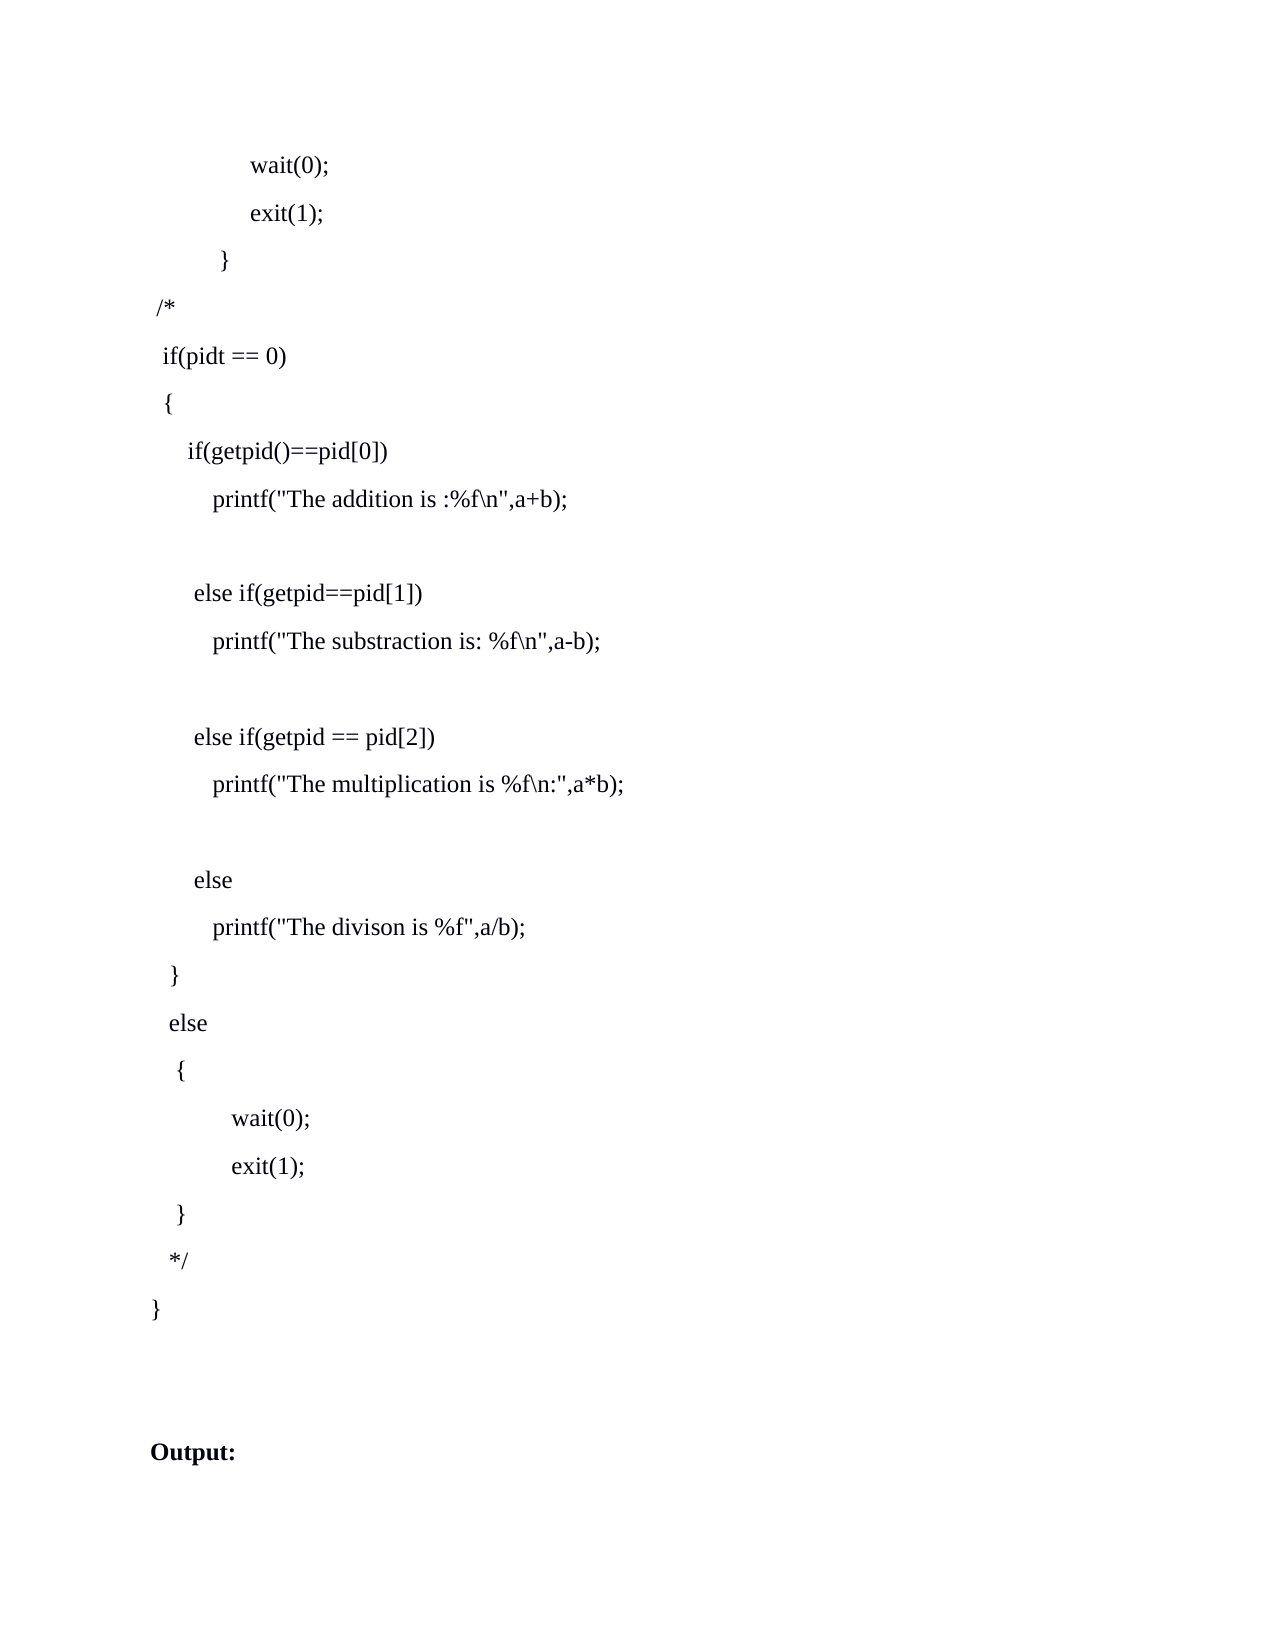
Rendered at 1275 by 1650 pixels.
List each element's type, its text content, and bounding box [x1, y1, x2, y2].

text { [150, 388, 1125, 417]
text exit(1); [150, 1151, 1125, 1180]
text Output: [150, 1437, 1125, 1466]
text wait(0); [150, 150, 1125, 179]
text wait(0); [150, 1103, 1125, 1132]
text exit(1); [150, 198, 1125, 226]
text printf("The divison is %f",a/b); [150, 912, 1125, 941]
text else if(getpid==pid[1]) [150, 578, 1125, 607]
text } [150, 1199, 1125, 1227]
text printf("The addition is :%f\n",a+b); [150, 484, 1125, 513]
text else [150, 865, 1125, 893]
text if(getpid()==pid[0]) [150, 436, 1125, 465]
text } [150, 245, 1125, 274]
text else [150, 1008, 1125, 1037]
text */ [150, 1246, 1125, 1275]
text } [150, 960, 1125, 989]
text printf("The multiplication is %f\n:",a*b); [150, 769, 1125, 798]
text } [150, 1294, 1125, 1323]
text else if(getpid == pid[2]) [150, 722, 1125, 750]
text if(pidt == 0) [150, 341, 1125, 369]
text { [150, 1056, 1125, 1084]
text printf("The substraction is: %f\n",a-b); [150, 626, 1125, 655]
text /* [150, 293, 1125, 322]
